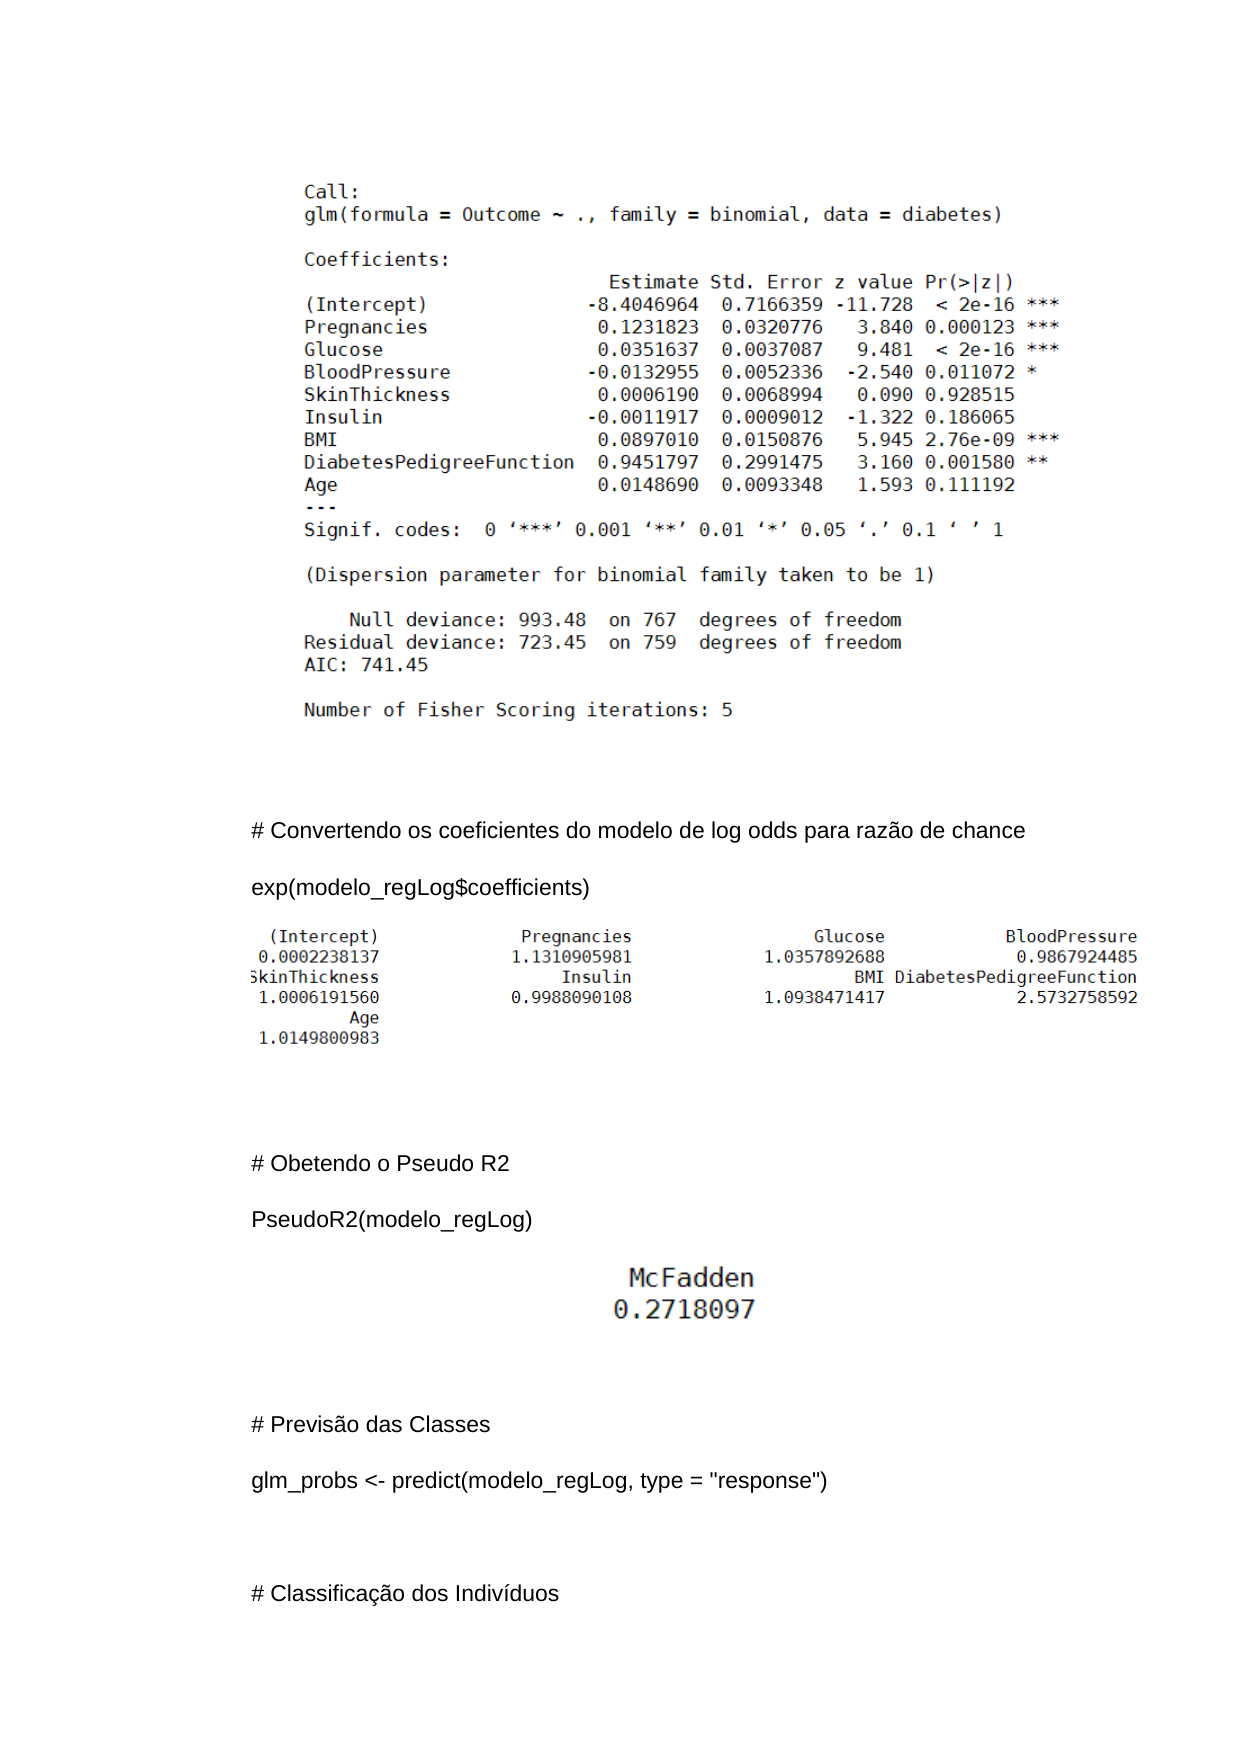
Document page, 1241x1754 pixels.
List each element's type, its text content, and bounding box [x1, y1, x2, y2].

text glm_probs <- predict(modelo_regLog, type = "response") [251, 1467, 1122, 1494]
picture [299, 177, 1074, 731]
picture [251, 929, 1149, 1064]
picture [606, 1262, 767, 1325]
text # Obetendo o Pseudo R2 [251, 1150, 1122, 1176]
text PseudoR2(modelo_regLog) [251, 1206, 1122, 1232]
text # Previsão das Classes [251, 1411, 1122, 1438]
text exp(modelo_regLog$coefficients) [251, 873, 1122, 900]
text # Convertendo os coeficientes do modelo de log odds para razão de chance [251, 817, 1122, 844]
text # Classificação dos Indivíduos [251, 1580, 1122, 1606]
